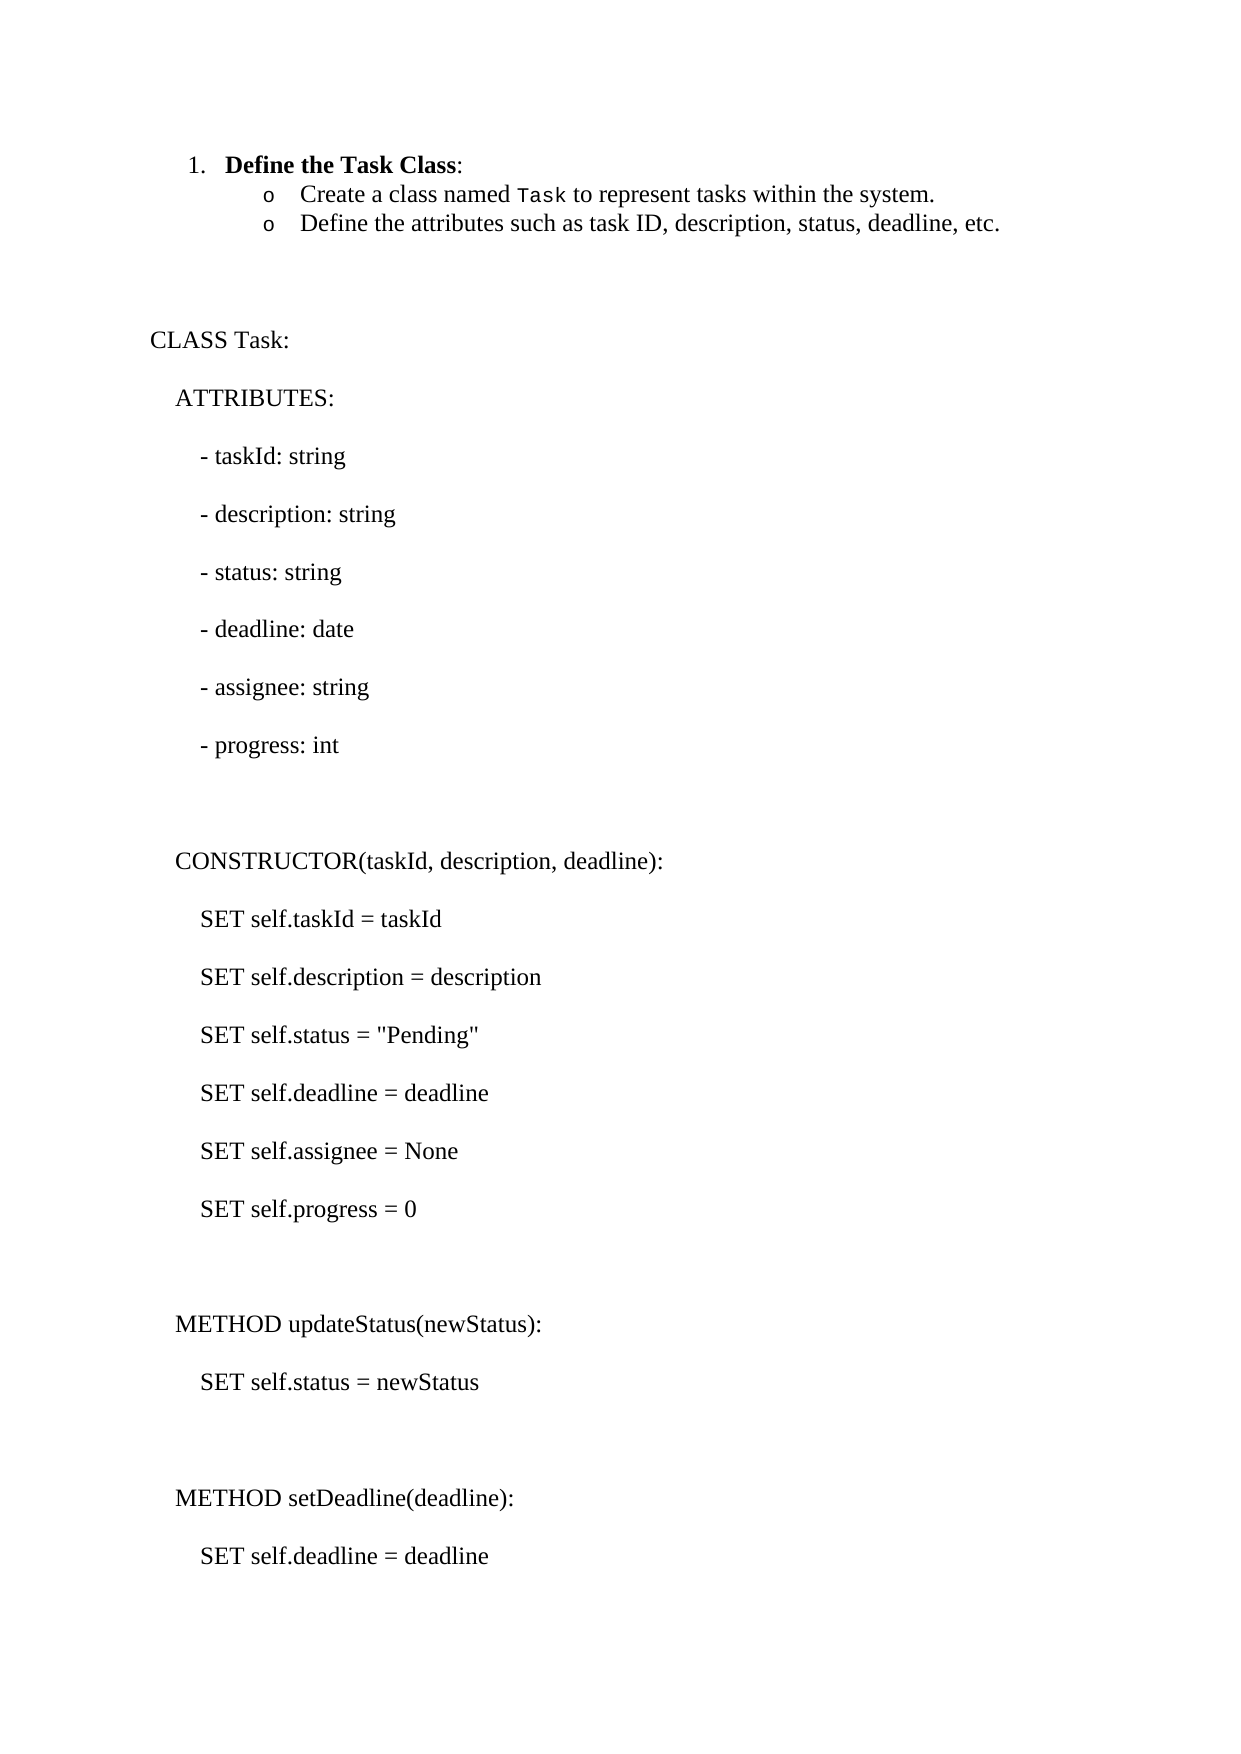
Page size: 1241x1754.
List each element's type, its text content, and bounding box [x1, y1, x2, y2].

text SET self.progress = 0 [150, 1194, 1090, 1222]
text METHOD updateStatus(newStatus): [150, 1309, 1090, 1338]
text CLASS Task: [150, 325, 1090, 354]
text SET self.taskId = taskId [150, 904, 1090, 933]
text SET self.description = description [150, 962, 1090, 991]
list Define the Task Class: [187, 150, 1090, 179]
text SET self.deadline = deadline [150, 1541, 1090, 1570]
text - deadline: date [150, 614, 1090, 643]
text - progress: int [150, 730, 1090, 759]
text SET self.status = "Pending" [150, 1020, 1090, 1049]
list Define the attributes such as task ID, description, status, deadline, etc. [262, 208, 1090, 238]
text ATTRIBUTES: [150, 383, 1090, 412]
text - assignee: string [150, 672, 1090, 701]
text CONSTRUCTOR(taskId, description, deadline): [150, 846, 1090, 875]
list Create a class named Task to represent tasks within the system. [262, 179, 1090, 208]
text - status: string [150, 557, 1090, 585]
text - description: string [150, 499, 1090, 527]
text SET self.status = newStatus [150, 1367, 1090, 1396]
text METHOD setDeadline(deadline): [150, 1483, 1090, 1512]
text SET self.assignee = None [150, 1136, 1090, 1164]
text SET self.deadline = deadline [150, 1078, 1090, 1107]
text - taskId: string [150, 441, 1090, 469]
